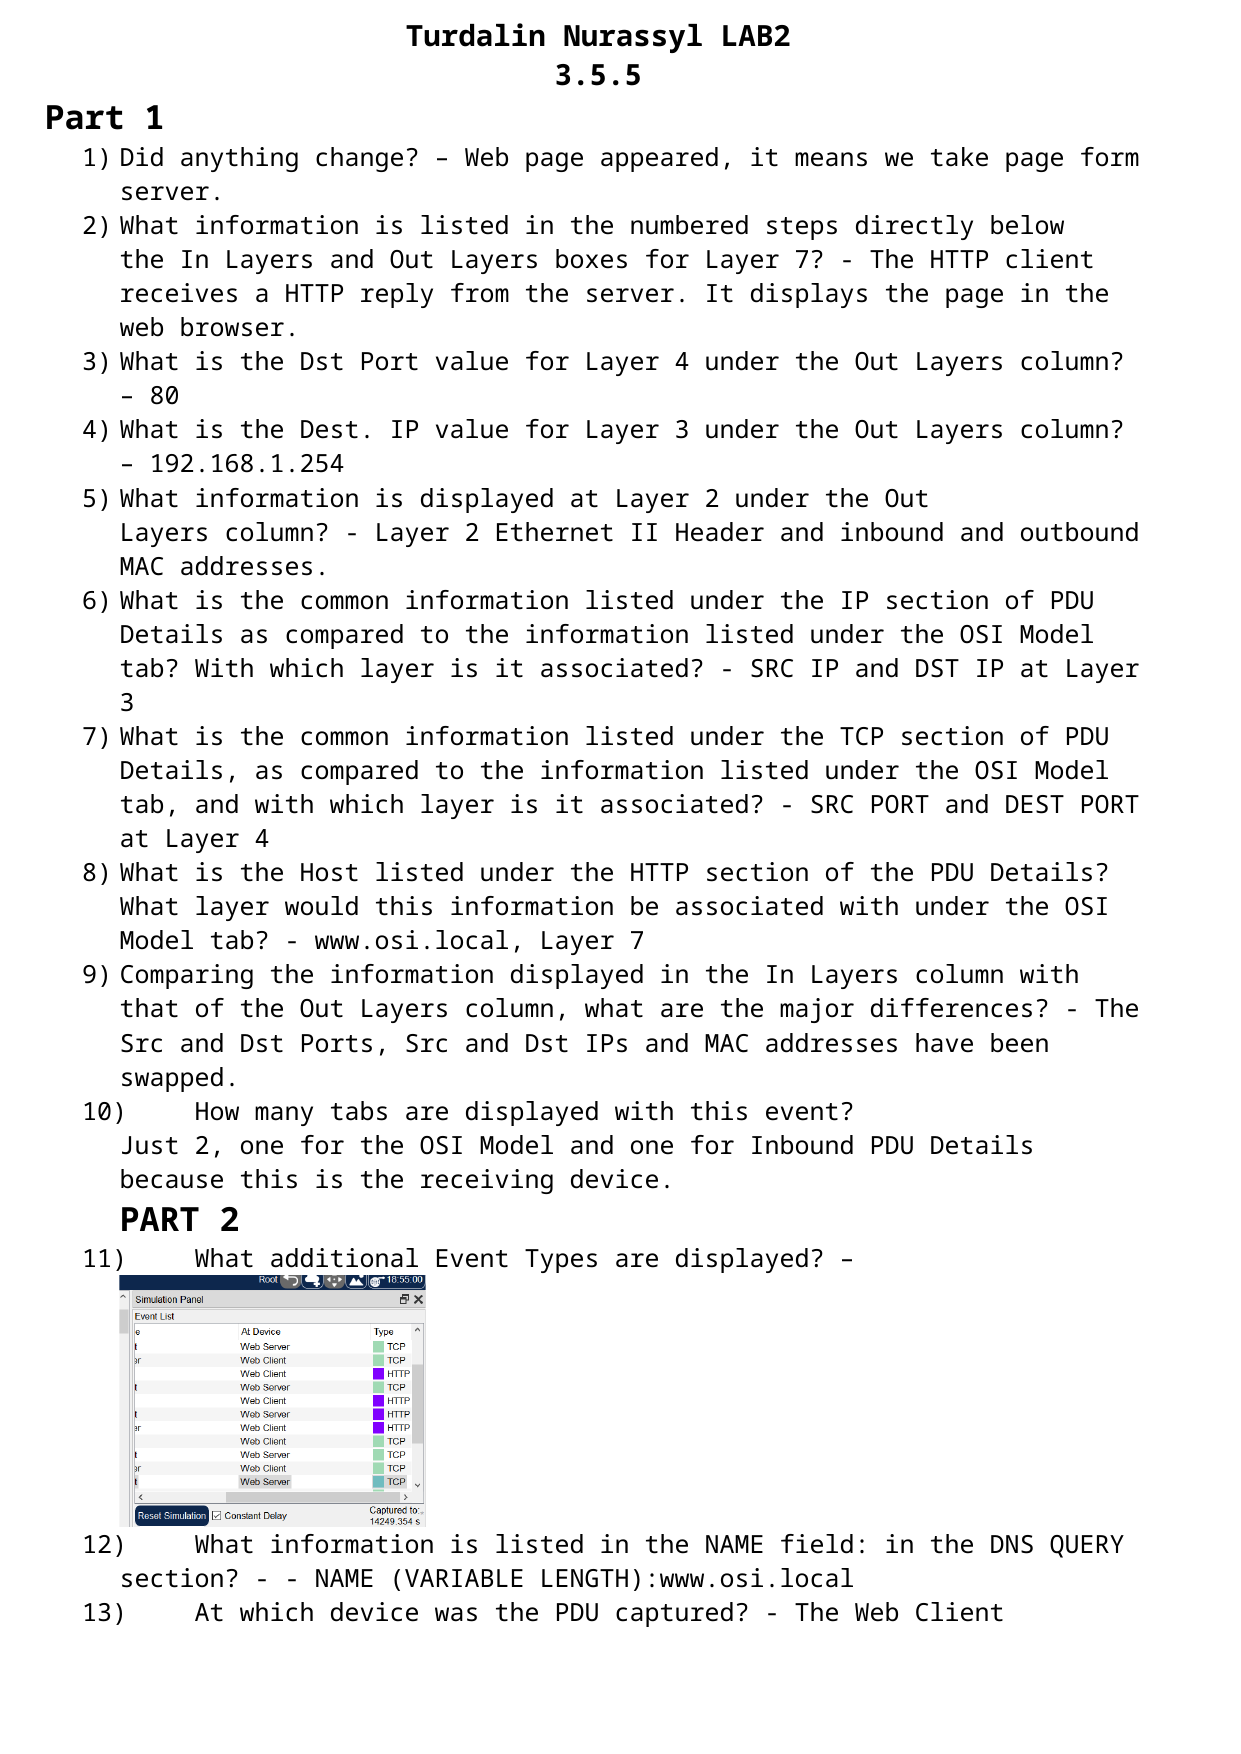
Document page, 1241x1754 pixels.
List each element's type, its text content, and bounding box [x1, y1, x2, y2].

text 3.5.5 [44, 54, 1152, 94]
list Did anything change? – Web page appeared, it means we take page form server. [82, 139, 1152, 208]
list Comparing the information displayed in the In Layers column with that of the Out Layers column, what are the major differences? - The Src and Dst Ports, Src and Dst IPs and MAC addresses have been swapped. [82, 957, 1152, 1093]
list What is the Dst Port value for Layer 4 under the Out Layers column? – 80 [82, 344, 1152, 412]
list What is the common information listed under the TCP section of PDU Details, as compared to the information listed under the OSI Model tab, and with which layer is it associated? - SRC PORT and DEST PORT at Layer 4 [82, 719, 1152, 855]
list What is the common information listed under the IP section of PDU Details as compared to the information listed under the OSI Model tab? With which layer is it associated? - SRC IP and DST IP at Layer 3 [82, 582, 1152, 719]
picture [119, 1275, 426, 1527]
list What information is displayed at Layer 2 under the Out Layers column? - Layer 2 Ethernet II Header and inbound and outbound MAC addresses. [82, 480, 1152, 582]
list What information is listed in the numbered steps directly below the In Layers and Out Layers boxes for Layer 7? - The HTTP client receives a HTTP reply from the server. It displays the page in the web browser. [82, 208, 1152, 344]
text Part 1 [44, 94, 1152, 139]
list What is the Dest. IP value for Layer 3 under the Out Layers column? – 192.168.1.254 [82, 412, 1152, 480]
list What is the Host listed under the HTTP section of the PDU Details? What layer would this information be associated with under the OSI Model tab? - www.osi.local, Layer 7 [82, 855, 1152, 957]
list What information is listed in the NAME field: in the DNS QUERY section? - - NAME (VARIABLE LENGTH):www.osi.local [82, 1527, 1152, 1595]
text Turdalin Nurassyl LAB2 [44, 15, 1152, 54]
list At which device was the PDU captured? - The Web Client [82, 1595, 1152, 1629]
list How many tabs are displayed with this event? Just 2, one for the OSI Model and one for Inbound PDU Details because this is the receiving device. PART 2 [82, 1093, 1152, 1241]
